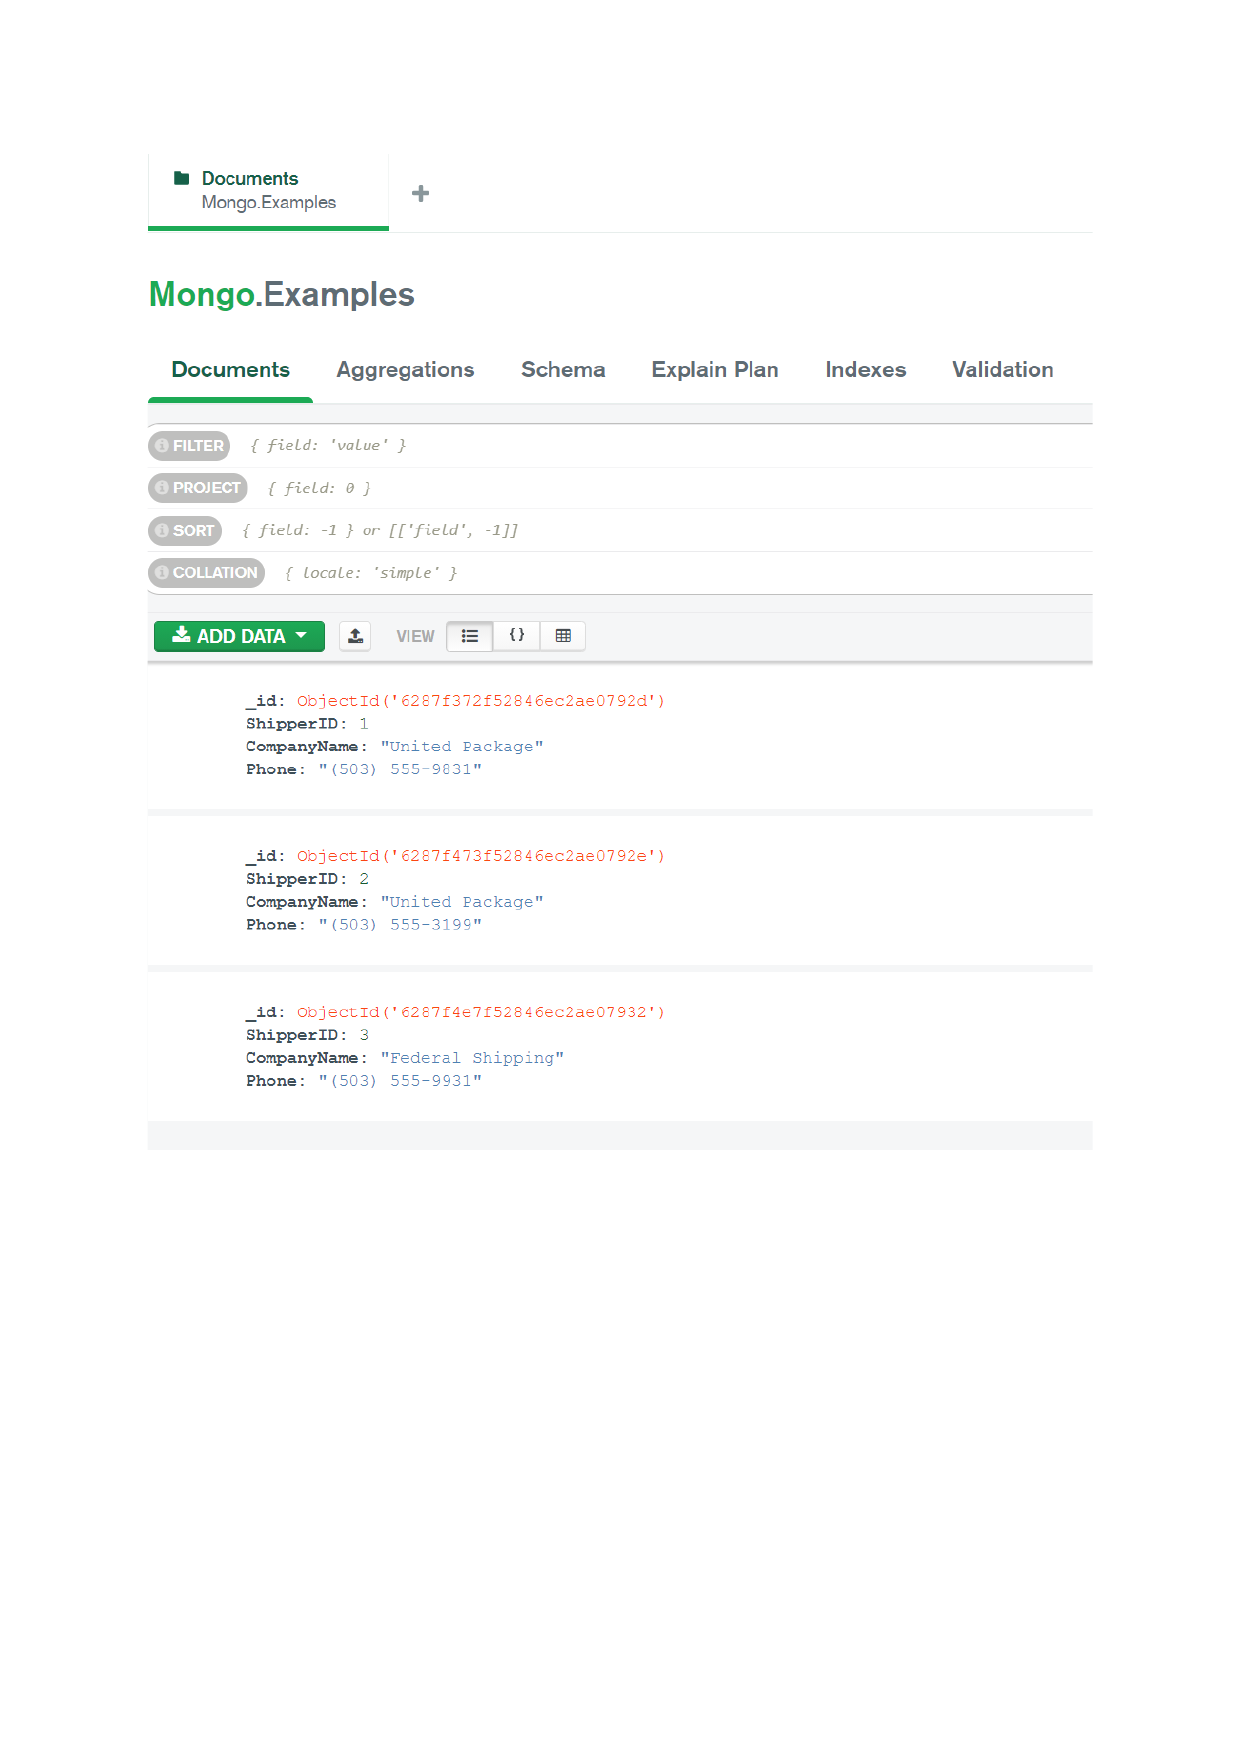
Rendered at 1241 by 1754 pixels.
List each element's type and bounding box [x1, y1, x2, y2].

picture [147, 147, 1093, 1150]
